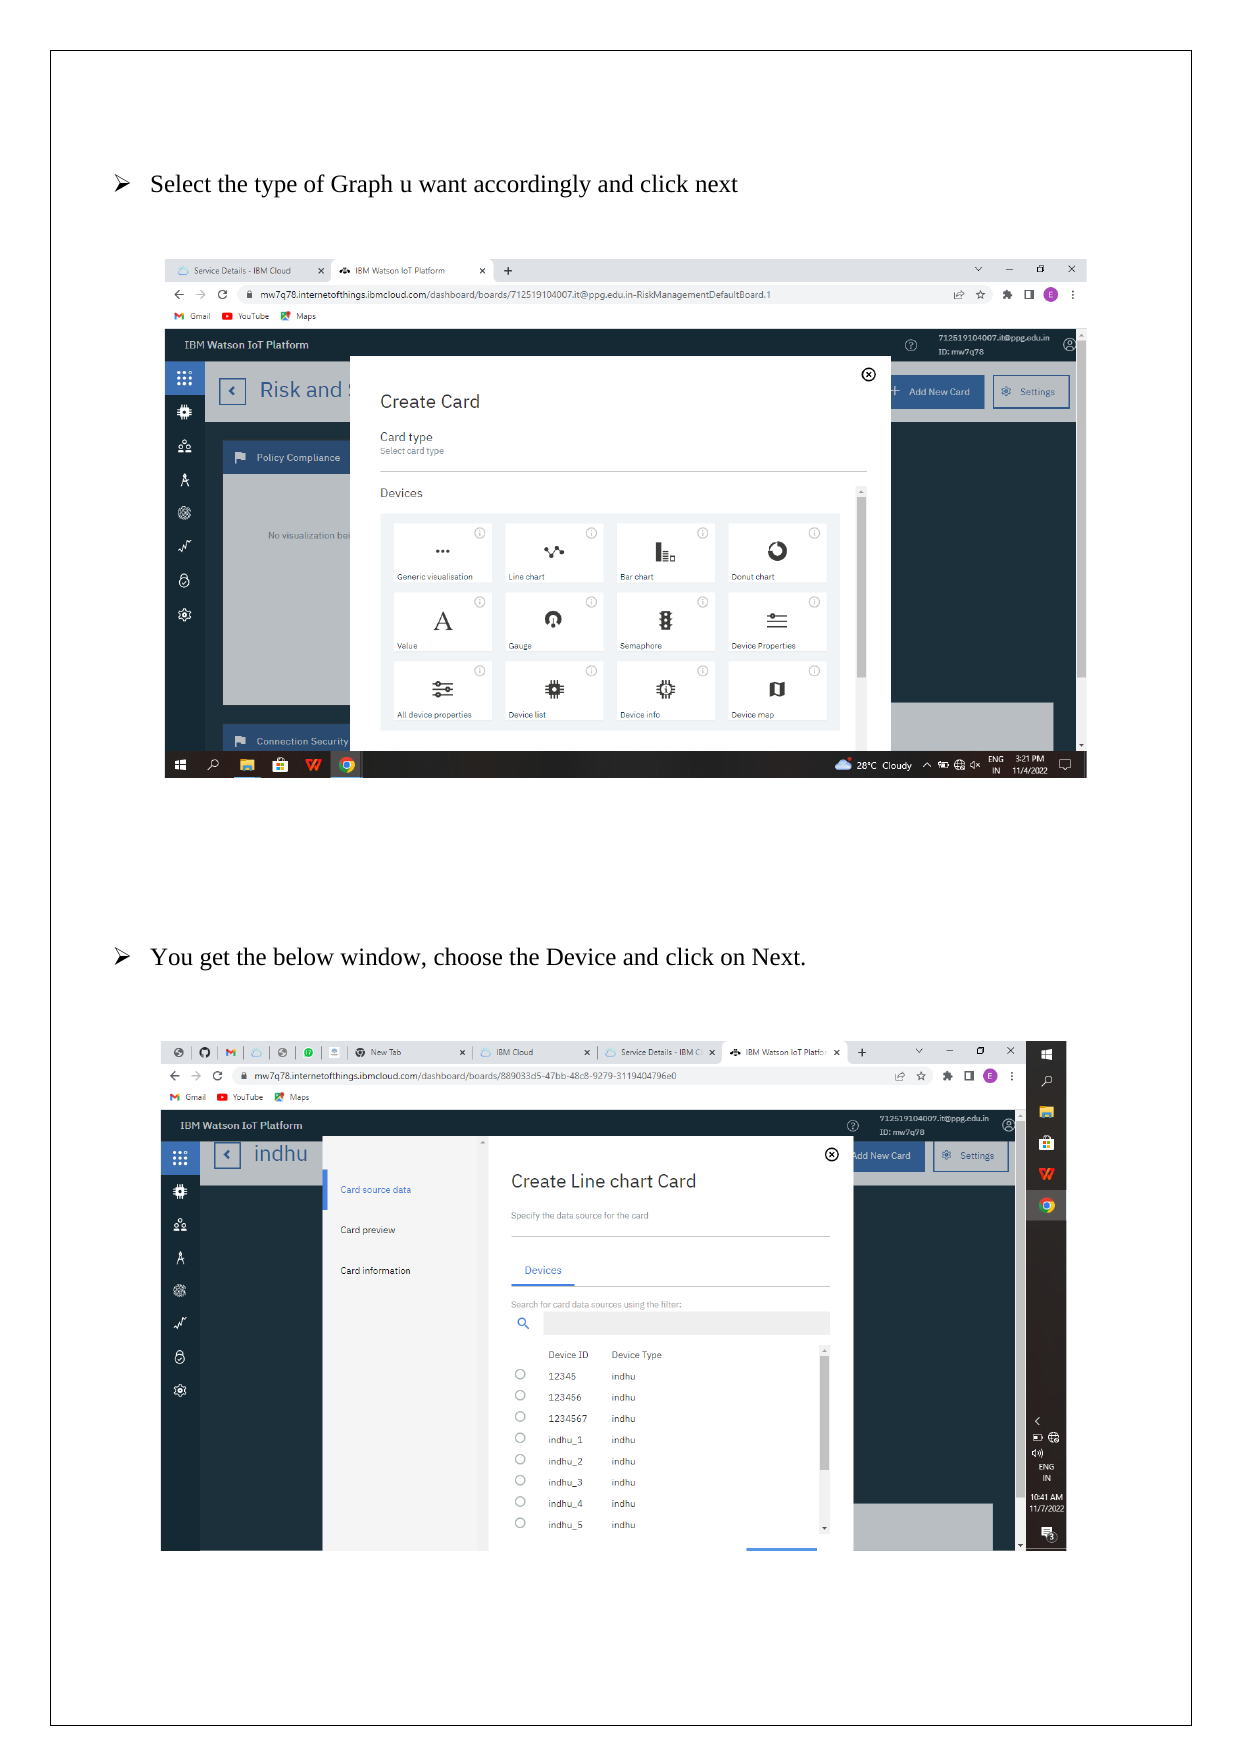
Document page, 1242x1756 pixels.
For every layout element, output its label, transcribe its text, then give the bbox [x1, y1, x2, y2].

list Select the type of Graph u want accordingly and click next [112, 169, 1188, 198]
list You get the below window, choose the Device and click on Next. [112, 942, 1188, 971]
picture [160, 1041, 1067, 1551]
picture [164, 259, 1087, 778]
